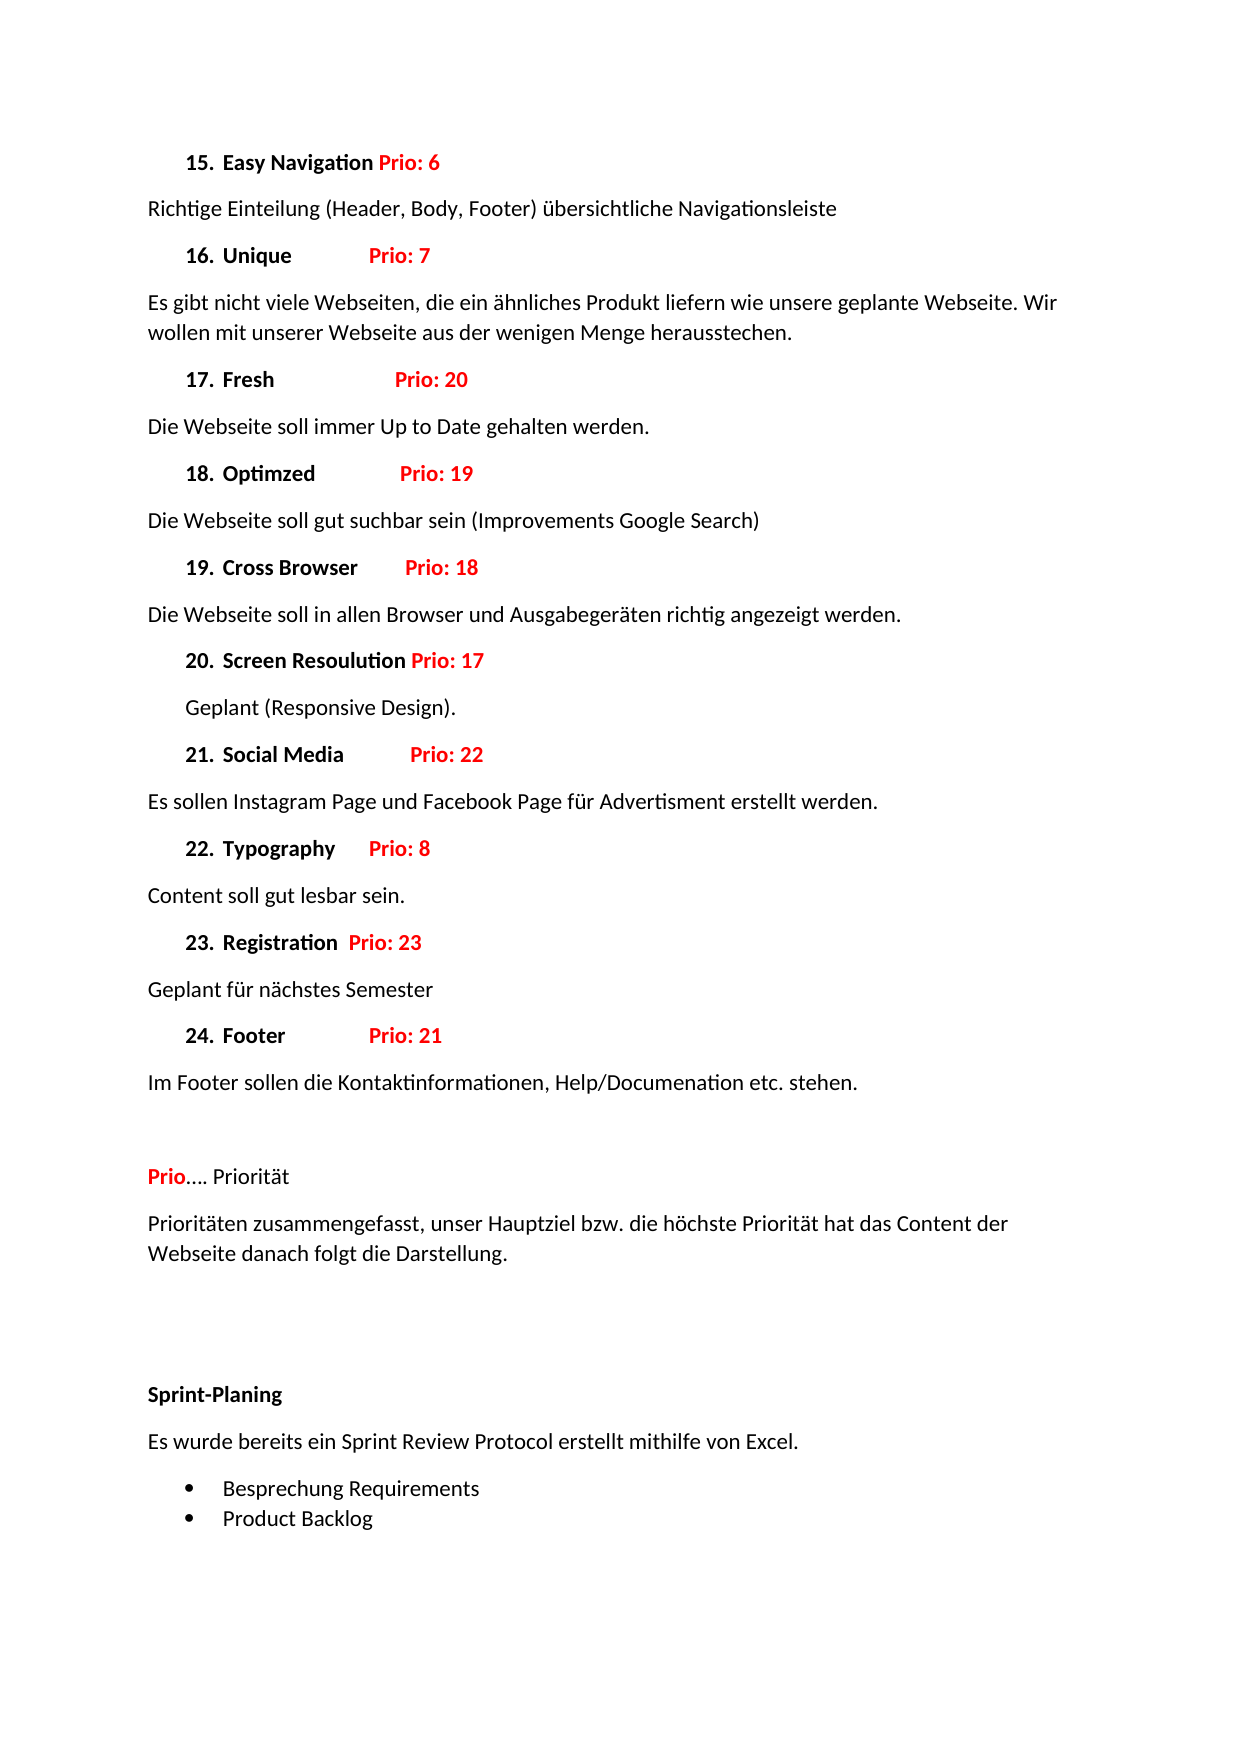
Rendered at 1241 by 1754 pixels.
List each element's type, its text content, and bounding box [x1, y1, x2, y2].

list Unique Prio: 7 [185, 241, 1093, 269]
list Besprechung Requirements [185, 1474, 1093, 1502]
list Screen Resoulution Prio: 17 [185, 647, 1093, 674]
text Content soll gut lesbar sein. [148, 881, 1093, 909]
text Geplant für nächstes Semester [148, 975, 1093, 1003]
list Fresh Prio: 20 [185, 365, 1093, 393]
list Cross Browser Prio: 18 [185, 553, 1093, 581]
text Prioritäten zusammengefasst, unser Hauptziel bzw. die höchste Priorität hat das Content der Webseite danach folgt die Darstellung. [148, 1209, 1093, 1267]
list Footer Prio: 21 [185, 1022, 1093, 1049]
text Richtige Einteilung (Header, Body, Footer) übersichtliche Navigationsleiste [148, 194, 1093, 222]
text Die Webseite soll immer Up to Date gehalten werden. [148, 412, 1093, 440]
text Die Webseite soll gut suchbar sein (Improvements Google Search) [148, 506, 1093, 534]
text Es wurde bereits ein Sprint Review Protocol erstellt mithilfe von Excel. [148, 1427, 1093, 1455]
text Im Footer sollen die Kontaktinformationen, Help/Documenation etc. stehen. [148, 1068, 1093, 1096]
text Es sollen Instagram Page und Facebook Page für Advertisment erstellt werden. [148, 787, 1093, 815]
list Typography Prio: 8 [185, 834, 1093, 862]
list Optimzed Prio: 19 [185, 459, 1093, 487]
list Product Backlog [185, 1504, 1093, 1532]
text Geplant (Responsive Design). [185, 693, 1093, 721]
list Social Media Prio: 22 [185, 740, 1093, 768]
text Es gibt nicht viele Webseiten, die ein ähnliches Produkt liefern wie unsere geplante Webseite. Wir wollen mit unserer Webseite aus der wenigen Menge herausstechen. [148, 288, 1093, 346]
text Die Webseite soll in allen Browser und Ausgabegeräten richtig angezeigt werden. [148, 600, 1093, 628]
list Registration Prio: 23 [185, 928, 1093, 956]
list Easy Navigation Prio: 6 [185, 148, 1093, 176]
text Prio…. Priorität [148, 1162, 1093, 1190]
text Sprint-Planing [148, 1380, 1093, 1408]
